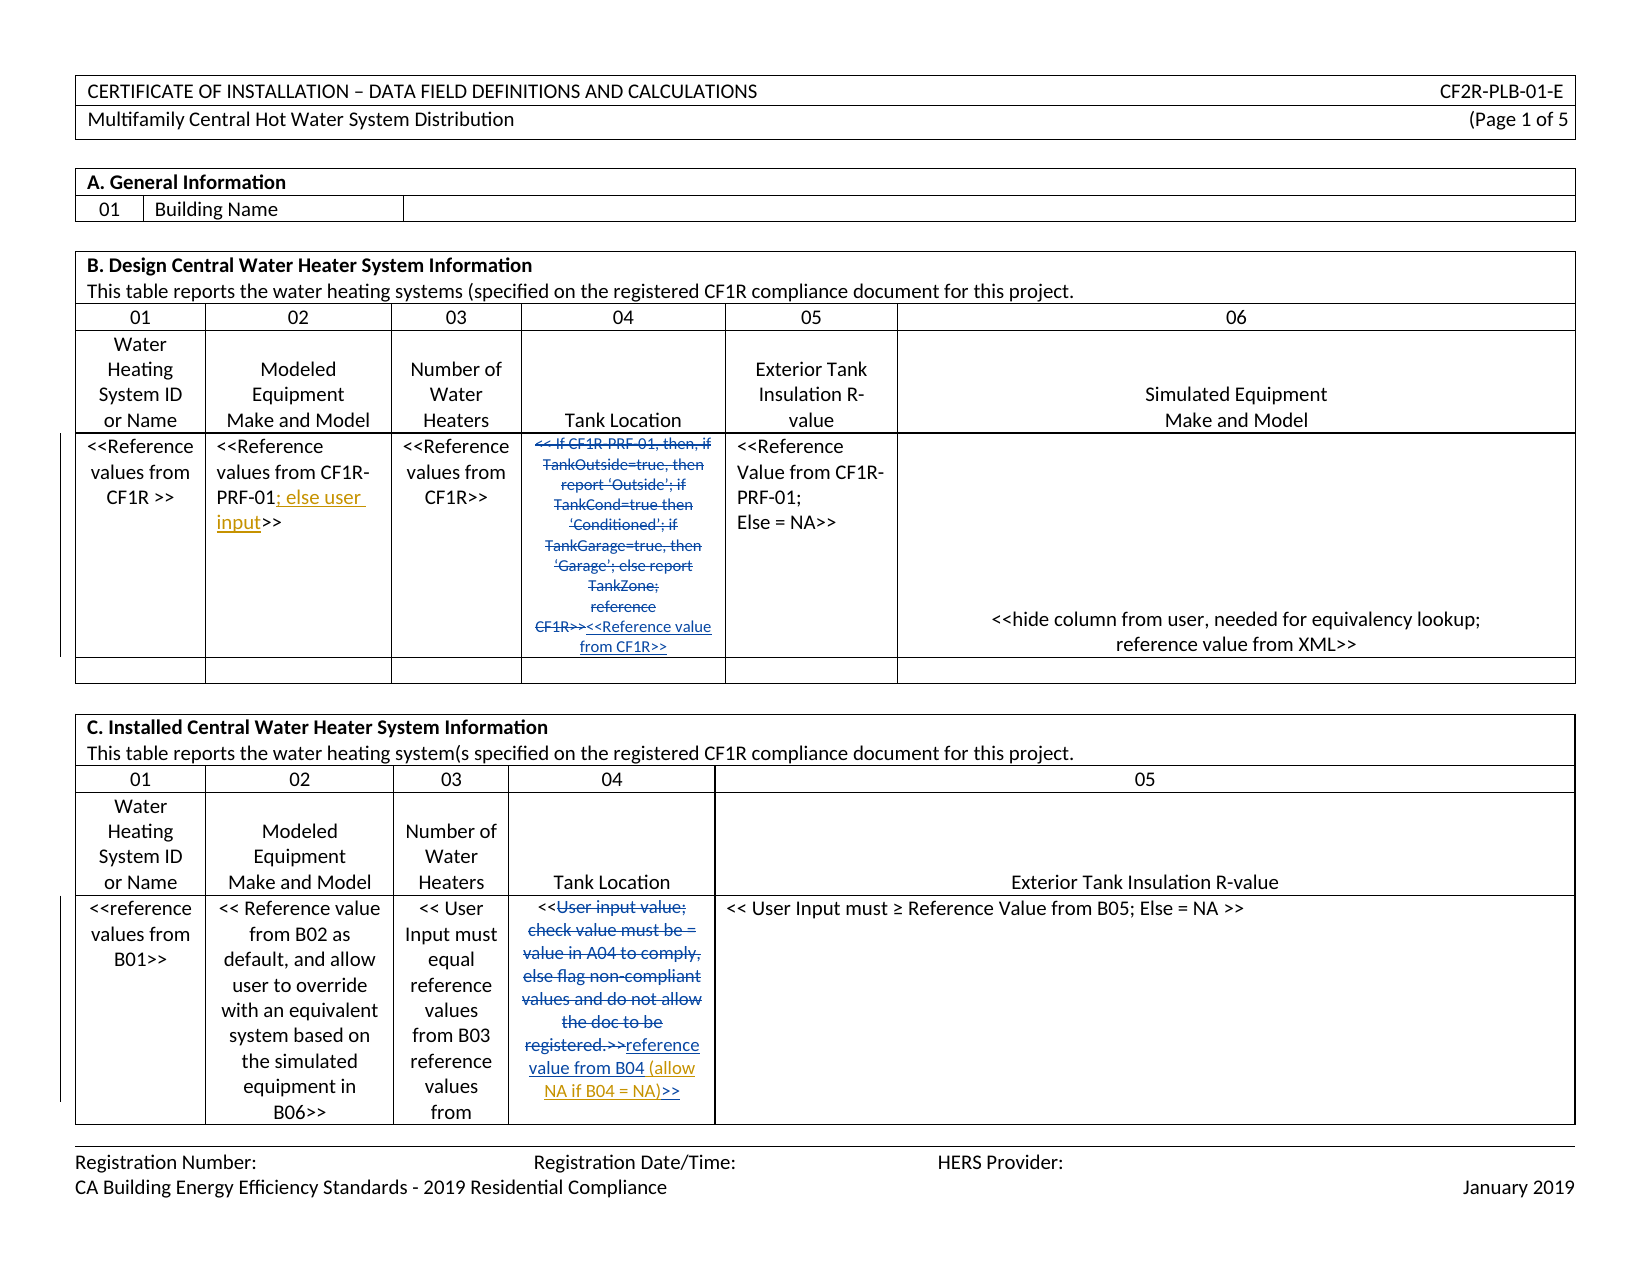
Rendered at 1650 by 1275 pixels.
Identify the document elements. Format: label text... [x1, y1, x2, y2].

table_cell Modeled Equipment Make and Model [206, 331, 391, 432]
table_cell Building Name [144, 196, 403, 221]
table_cell 02 [206, 304, 391, 330]
table_cell 03 [392, 304, 521, 330]
table_cell [206, 658, 391, 683]
table_cell Water Heating System ID or Name [76, 331, 205, 432]
table_cell 01 [76, 196, 143, 221]
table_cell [76, 896, 205, 1124]
table_cell <<Reference Value from CF1R-PRF-01; Else = NA>> [726, 434, 897, 657]
table_cell 01 [76, 304, 205, 330]
table_cell [76, 658, 205, 683]
table_cell 06 [898, 304, 1575, 330]
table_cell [206, 896, 393, 1124]
table_cell Modeled Equipment Make and Model [206, 793, 393, 894]
table_cell Tank Location [509, 793, 714, 894]
table_cell 01 [76, 766, 205, 792]
table_cell <<Reference values from CF1R-PRF-01>> [206, 434, 391, 657]
table_cell Simulated Equipment Make and Model [898, 331, 1575, 432]
table_header B. Design Central Water Heater System Information This table reports the water heating systems (specified on the registered CF1R compliance document for this project. [76, 252, 1575, 303]
table_cell 05 [726, 304, 897, 330]
table_cell 03 [394, 766, 508, 792]
table_cell 02 [206, 766, 393, 792]
table_cell Number of Water Heaters [394, 793, 508, 894]
table_cell <<Reference values from CF1R>> [392, 434, 521, 657]
table_cell [392, 658, 521, 683]
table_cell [716, 896, 1574, 1124]
table_cell [404, 196, 1575, 221]
table_cell Number of Water Heaters [392, 331, 521, 432]
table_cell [394, 896, 508, 1124]
table_cell [522, 434, 725, 657]
table_cell 05 [716, 766, 1574, 792]
table_cell 04 [522, 304, 725, 330]
table_cell [726, 658, 897, 683]
table_cell << [509, 896, 714, 1124]
table_cell Exterior Tank Insulation R-value [716, 793, 1574, 894]
table_cell [898, 658, 1575, 683]
table_cell <<Reference values from CF1R >> [76, 434, 205, 657]
table_cell Tank Location [522, 331, 725, 432]
table_cell Exterior Tank Insulation R-value [726, 331, 897, 432]
table_cell <<hide column from user, needed for equivalency lookup; reference value from XML>> [898, 434, 1575, 657]
table_cell Water Heating System ID or Name [76, 793, 205, 894]
table_header A. General Information [76, 169, 1575, 195]
table_header C. Installed Central Water Heater System Information This table reports the water heating system(s specified on the registered CF1R compliance document for this project. [76, 715, 1574, 765]
table_cell [522, 658, 725, 683]
table_cell 04 [509, 766, 714, 792]
